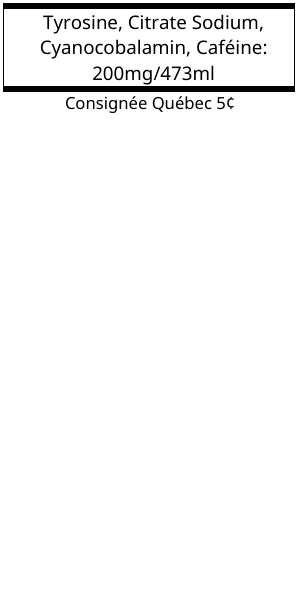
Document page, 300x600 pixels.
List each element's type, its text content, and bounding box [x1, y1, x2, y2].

text Consignée Québec 5¢ [3, 92, 297, 115]
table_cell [4, 9, 294, 86]
